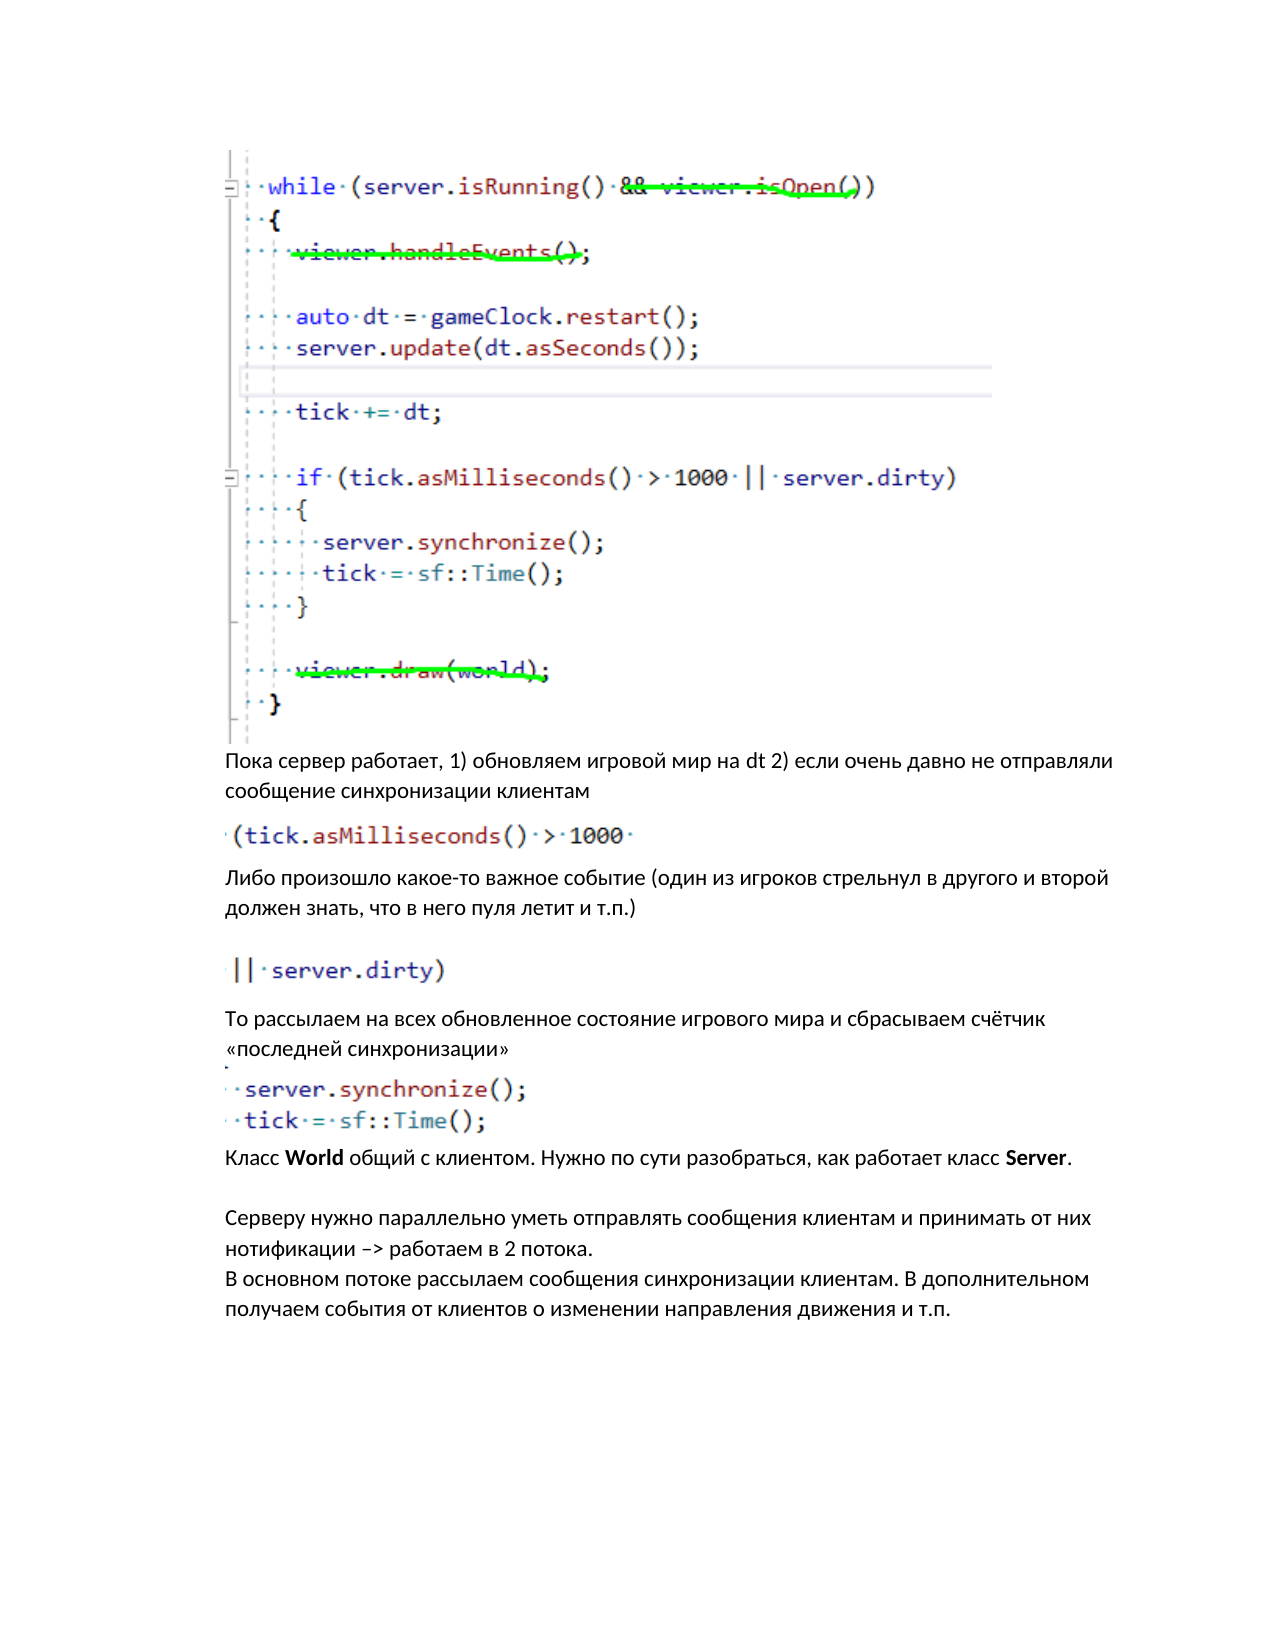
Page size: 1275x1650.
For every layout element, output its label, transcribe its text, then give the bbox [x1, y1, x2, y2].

picture [225, 923, 452, 1002]
picture [225, 1064, 546, 1141]
list Либо произошло какое-то важное событие (один из игроков стрельнул в другого и второй должен знать, что в него пуля летит и т.п.) [225, 863, 1125, 921]
picture [225, 806, 638, 861]
picture [225, 150, 993, 744]
list В основном потоке рассылаем сообщения синхронизации клиентам. В дополнительном получаем события от клиентов о изменении направления движения и т.п. [225, 1264, 1125, 1322]
list Пока сервер работает, 1) обновляем игровой мир на dt 2) если очень давно не отправляли сообщение синхронизации клиентам [225, 746, 1125, 804]
list Серверу нужно параллельно уметь отправлять сообщения клиентам и принимать от них нотификации –> работаем в 2 потока. [225, 1203, 1125, 1262]
list Класс World общий с клиентом. Нужно по сути разобраться, как работает класс Server. [225, 1143, 1125, 1171]
list То рассылаем на всех обновленное состояние игрового мира и сбрасываем счётчик «последней синхронизации» [225, 1004, 1125, 1062]
